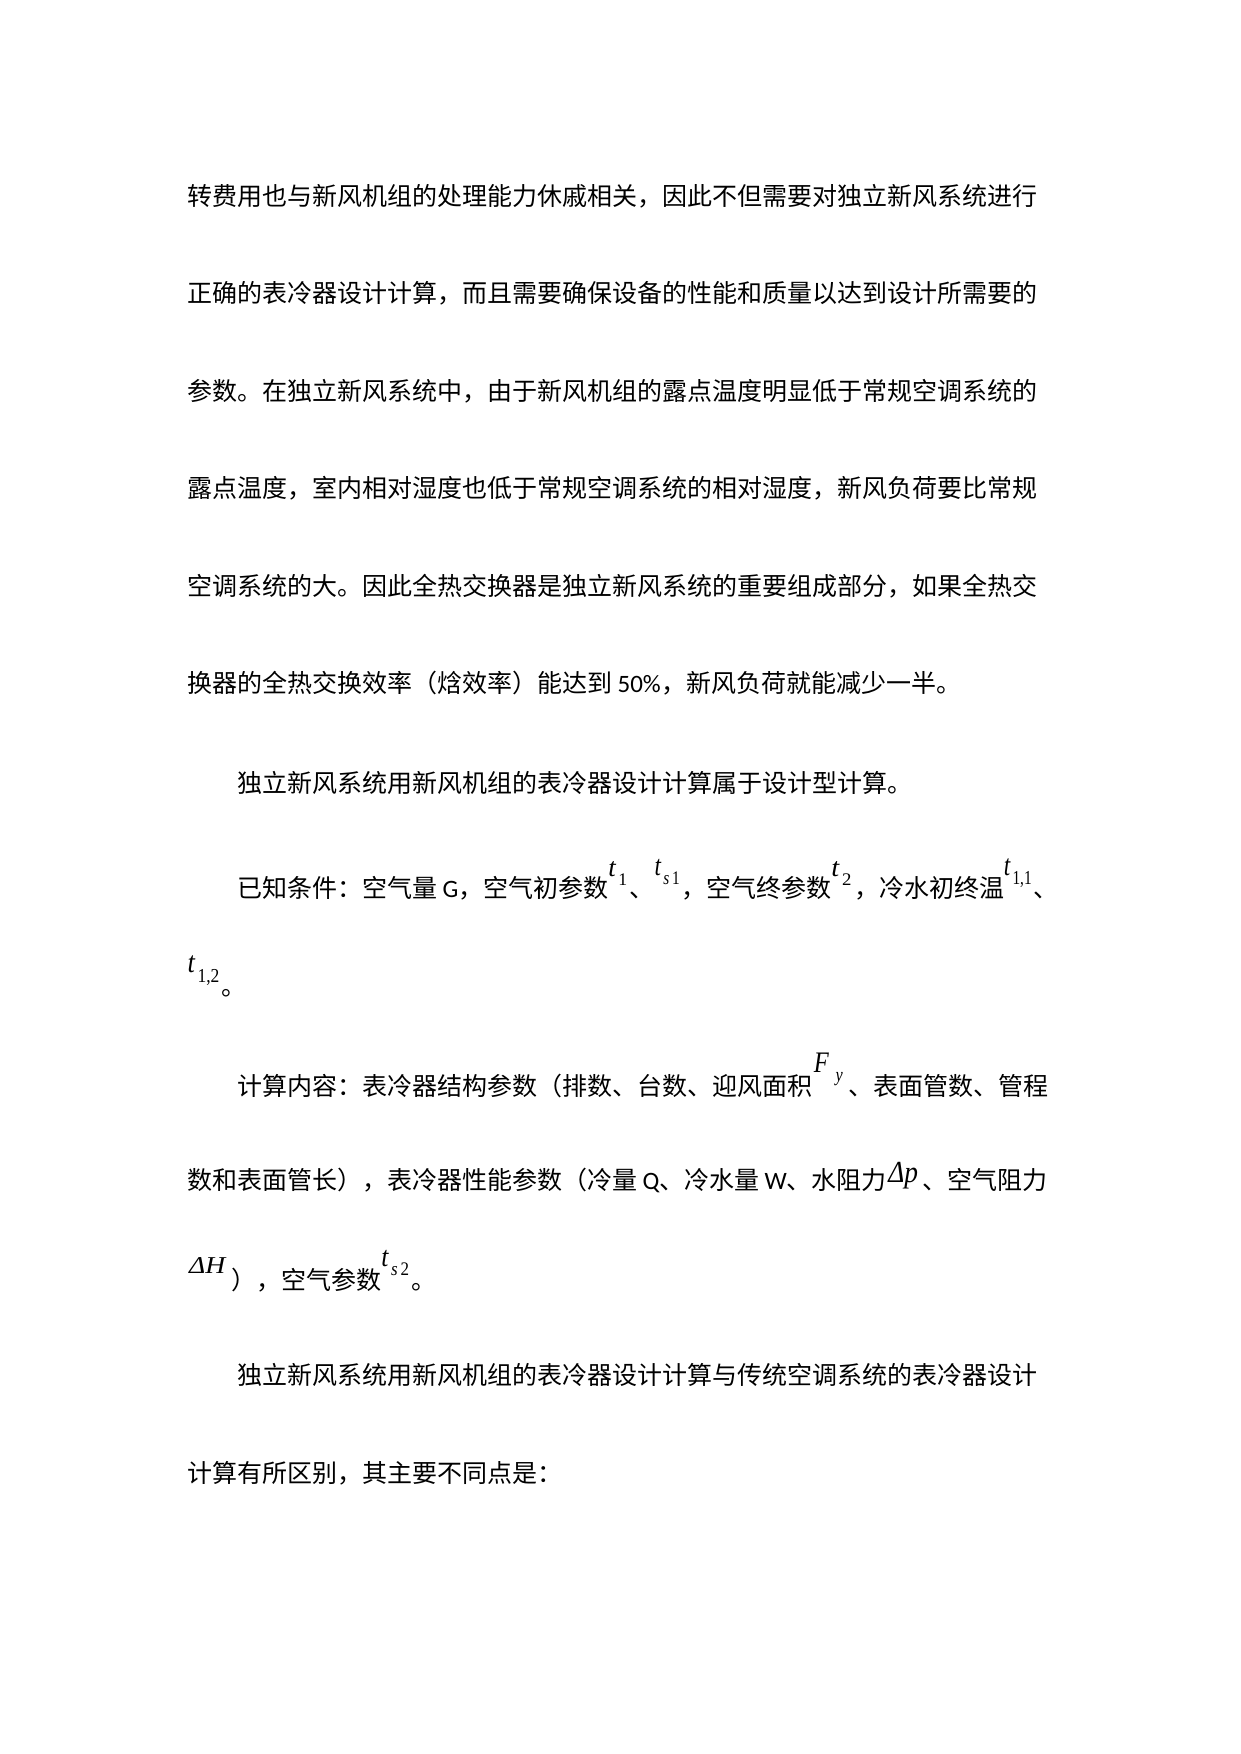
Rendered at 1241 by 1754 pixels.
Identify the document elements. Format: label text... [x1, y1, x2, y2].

text 独立新风系统用新风机组的表冷器设计计算与传统空调系统的表冷器设计计算有所区别，其主要不同点是： [187, 1341, 1053, 1504]
text 计算内容：表冷器结构参数（排数、台数、迎风面积、表面管数、管程数和表面管长），表冷器性能参数（冷量Q、冷水量W、水阻力、空气阻力），空气参数。 [187, 1046, 1053, 1306]
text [187, 162, 1053, 714]
text 独立新风系统用新风机组的表冷器设计计算属于设计型计算。 [187, 749, 1053, 814]
text 已知条件：空气量G，空气初参数、，空气终参数，冷水初终温、。 [187, 849, 1053, 1012]
